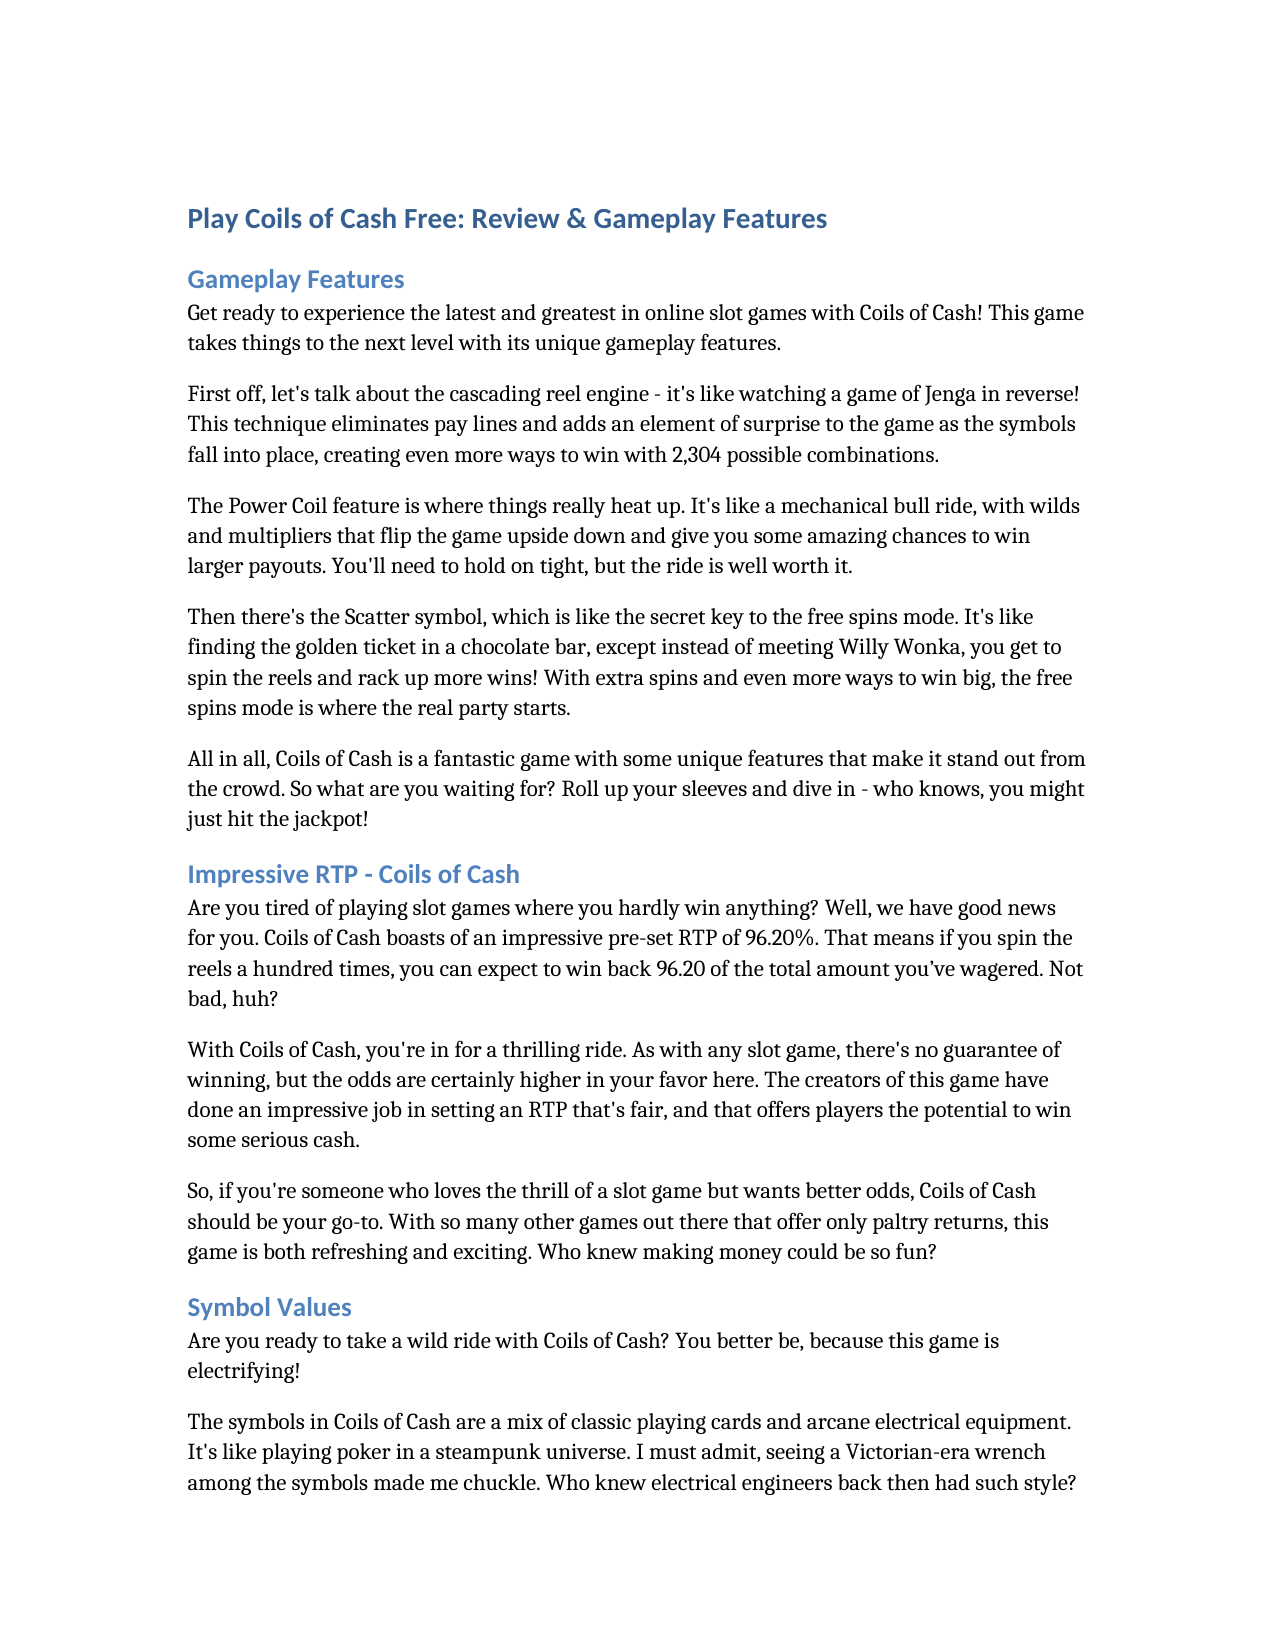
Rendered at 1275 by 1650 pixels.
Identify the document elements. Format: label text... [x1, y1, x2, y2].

text So, if you're someone who loves the thrill of a slot game but wants better odds, Coils of Cash should be your go-to. With so many other games out there that offer only paltry returns, this game is both refreshing and exciting. Who knew making money could be so fun? [187, 1178, 1087, 1265]
text All in all, Coils of Cash is a fantastic game with some unique features that make it stand out from the crowd. So what are you waiting for? Roll up your sleeves and dive in - who knows, you might just hit the jackpot! [187, 746, 1087, 832]
subtitle Symbol Values [187, 1290, 1087, 1323]
text Are you ready to take a wild ride with Coils of Cash? You better be, because this game is electrifying! [187, 1328, 1087, 1384]
text The Power Coil feature is where things really heat up. It's like a mechanical bull ride, with wilds and multipliers that flip the game upside down and give you some amazing chances to win larger payouts. You'll need to hold on tight, but the ride is well worth it. [187, 492, 1087, 579]
text Get ready to experience the latest and greatest in online slot games with Coils of Cash! This game takes things to the next level with its unique gameplay features. [187, 300, 1087, 356]
text First off, let's talk about the cascading reel engine - it's like watching a game of Jenga in reverse! This technique eliminates pay lines and adds an element of surprise to the game as the symbols fall into place, creating even more ways to win with 2,304 possible combinations. [187, 381, 1087, 468]
subtitle Play Coils of Cash Free: Review & Gameplay Features [187, 200, 1087, 236]
text Are you tired of playing slot games where you hardly win anything? Well, we have good news for you. Coils of Cash boasts of an impressive pre-set RTP of 96.20%. That means if you spin the reels a hundred times, you can expect to win back 96.20 of the total amount you’ve wagered. Not bad, huh? [187, 895, 1087, 1012]
subtitle Gameplay Features [187, 262, 1087, 295]
subtitle Impressive RTP - Coils of Cash [187, 857, 1087, 890]
text Then there's the Scatter symbol, which is like the secret key to the free spins mode. It's like finding the golden ticket in a chocolate bar, except instead of meeting Willy Wonka, you get to spin the reels and rack up more wins! With extra spins and even more ways to win big, the free spins mode is where the real party starts. [187, 604, 1087, 721]
text With Coils of Cash, you're in for a thrilling ride. As with any slot game, there's no guarantee of winning, but the odds are certainly higher in your favor here. The creators of this game have done an impressive job in setting an RTP that's fair, and that offers players the potential to win some serious cash. [187, 1037, 1087, 1153]
